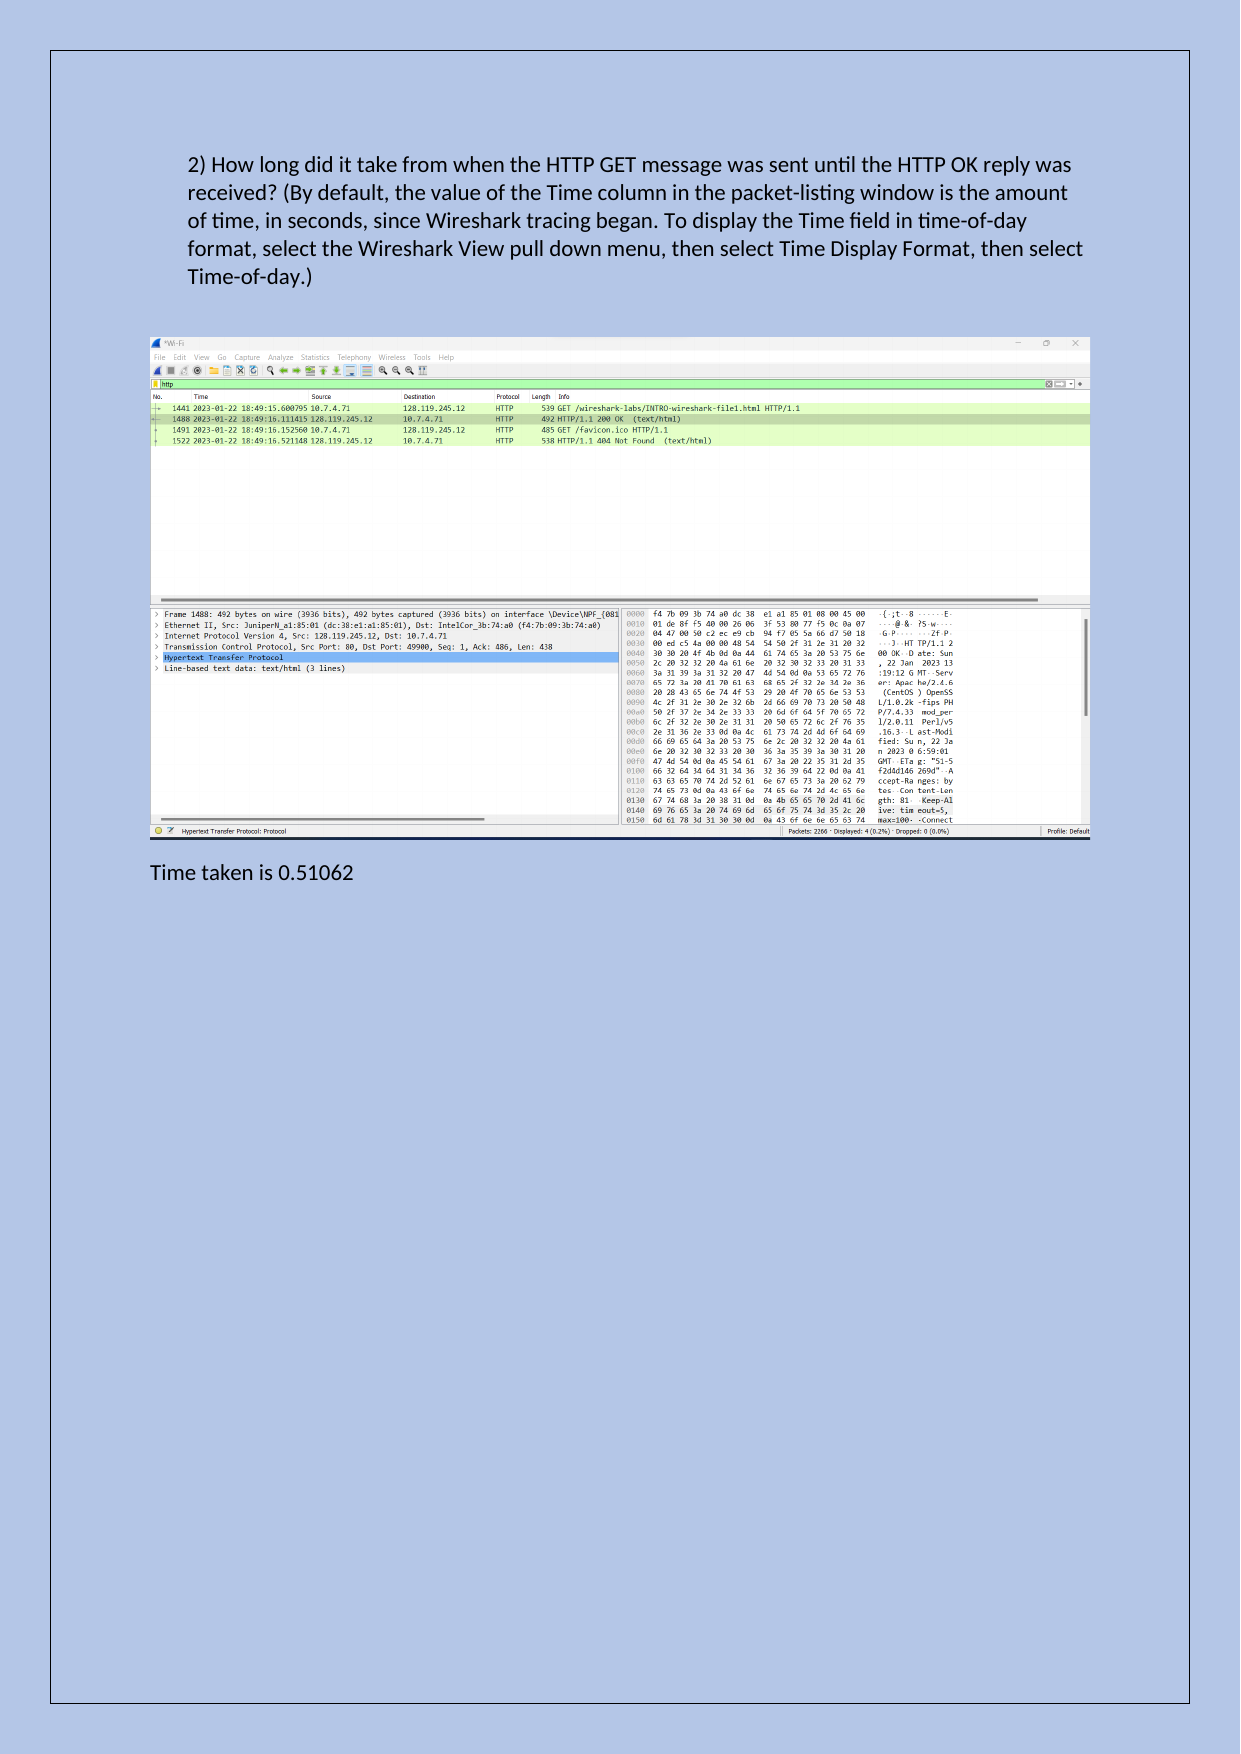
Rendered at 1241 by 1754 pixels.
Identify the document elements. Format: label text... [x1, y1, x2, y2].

text 2) How long did it take from when the HTTP GET message was sent until the HTTP OK reply was received? (By default, the value of the Time column in the packet-listing window is the amount of time, in seconds, since Wireshark tracing began. To display the Time field in time-of-day format, select the Wireshark View pull down menu, then select Time Display Format, then select Time-of-day.) [187, 150, 1090, 290]
text Time taken is 0.51062 [150, 858, 1090, 886]
picture [150, 337, 1091, 840]
